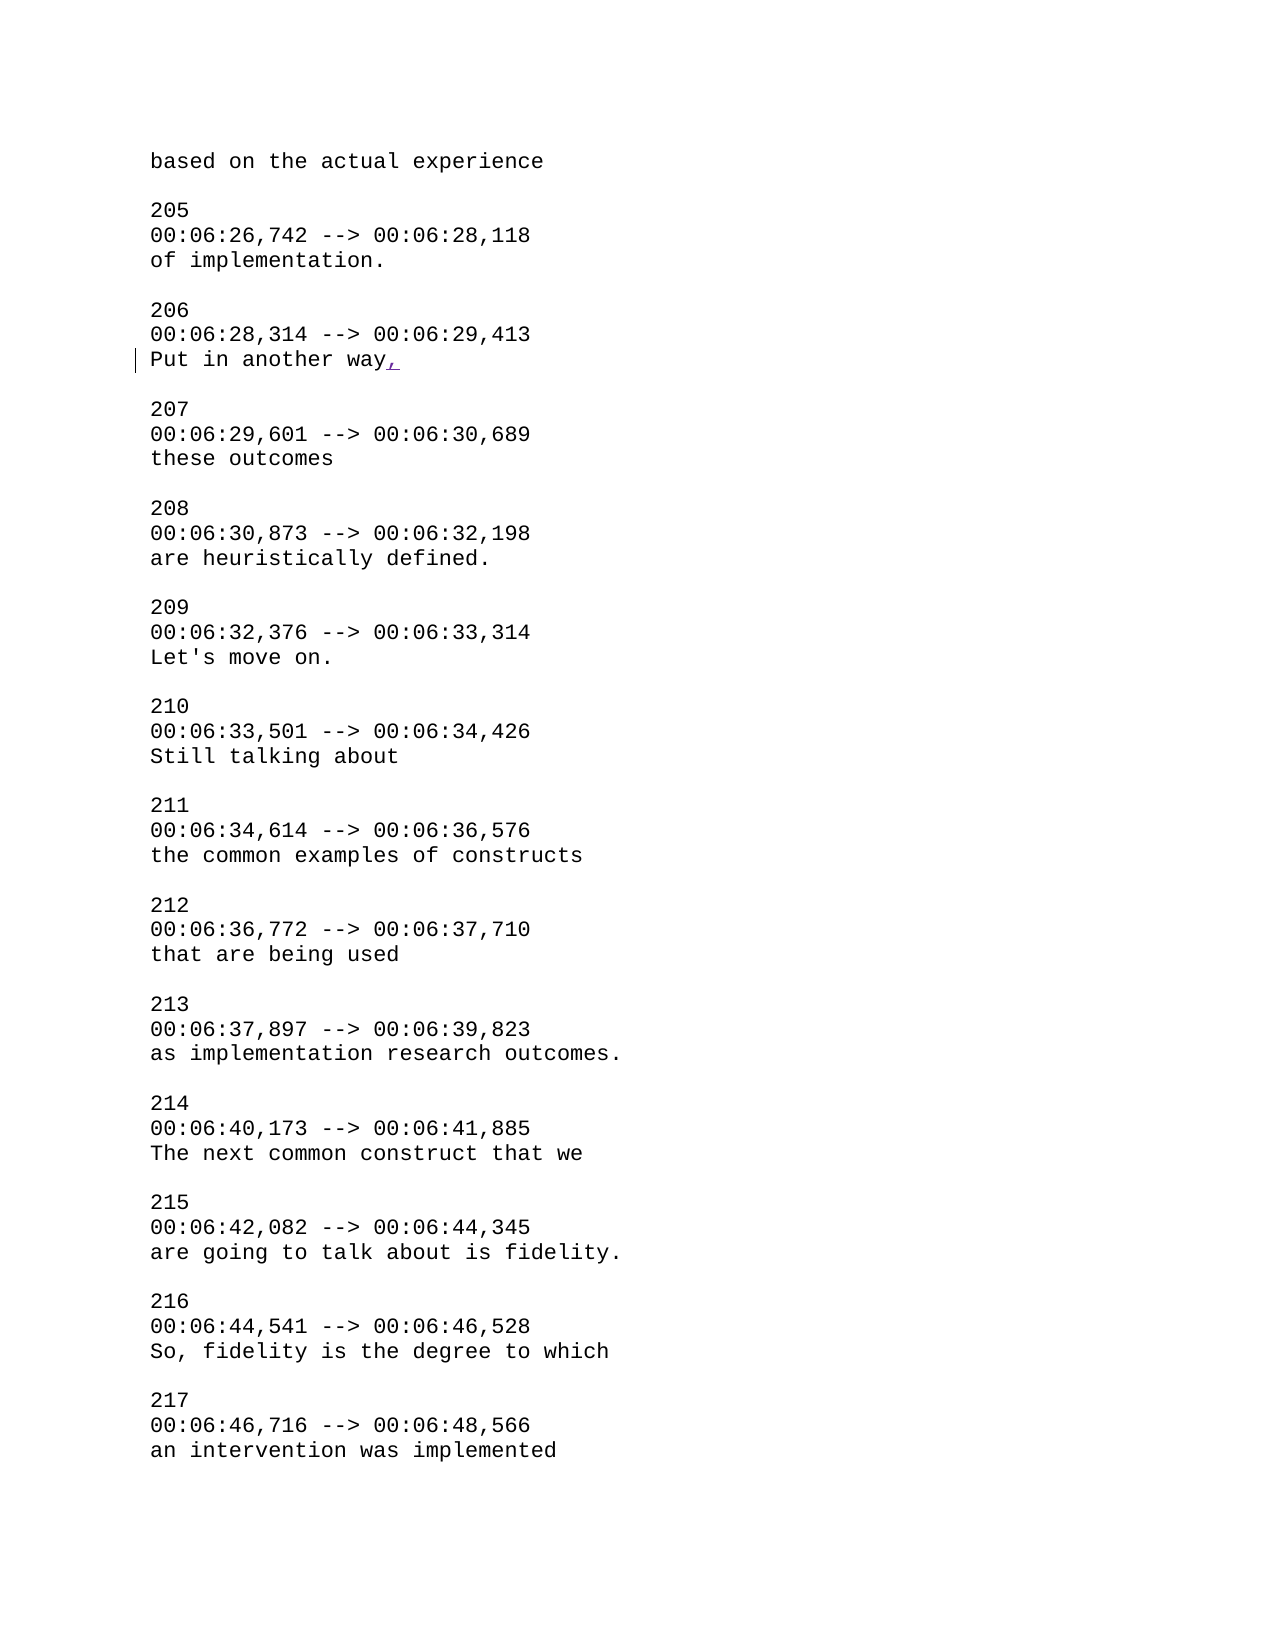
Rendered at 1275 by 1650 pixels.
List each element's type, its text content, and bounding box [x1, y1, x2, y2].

text the common examples of constructs [150, 844, 1125, 869]
text 207 [150, 398, 1125, 423]
text Still talking about [150, 745, 1125, 770]
text are heuristically defined. [150, 547, 1125, 571]
text 216 [150, 1290, 1125, 1315]
text 00:06:34,614 --> 00:06:36,576 [150, 819, 1125, 844]
text 214 [150, 1092, 1125, 1117]
text 00:06:30,873 --> 00:06:32,198 [150, 522, 1125, 547]
text 215 [150, 1191, 1125, 1216]
text 210 [150, 695, 1125, 720]
text 00:06:28,314 --> 00:06:29,413 [150, 323, 1125, 348]
text Put in another way [150, 348, 1125, 373]
text 00:06:36,772 --> 00:06:37,710 [150, 918, 1125, 943]
text 00:06:42,082 --> 00:06:44,345 [150, 1216, 1125, 1241]
text The next common construct that we [150, 1142, 1125, 1166]
text 209 [150, 596, 1125, 621]
text 00:06:44,541 --> 00:06:46,528 [150, 1315, 1125, 1340]
text 205 [150, 199, 1125, 224]
text 217 [150, 1389, 1125, 1414]
text 00:06:32,376 --> 00:06:33,314 [150, 621, 1125, 646]
text Let's move on. [150, 646, 1125, 671]
text 00:06:29,601 --> 00:06:30,689 [150, 423, 1125, 447]
text based on the actual experience [150, 150, 1125, 175]
text an intervention was implemented [150, 1439, 1125, 1464]
text 00:06:37,897 --> 00:06:39,823 [150, 1018, 1125, 1042]
text 213 [150, 993, 1125, 1018]
text 00:06:46,716 --> 00:06:48,566 [150, 1414, 1125, 1439]
text 00:06:33,501 --> 00:06:34,426 [150, 720, 1125, 745]
text 206 [150, 299, 1125, 323]
text are going to talk about is fidelity. [150, 1241, 1125, 1266]
text 00:06:26,742 --> 00:06:28,118 [150, 224, 1125, 249]
text these outcomes [150, 447, 1125, 472]
text that are being used [150, 943, 1125, 968]
text as implementation research outcomes. [150, 1042, 1125, 1067]
text of implementation. [150, 249, 1125, 274]
text 211 [150, 794, 1125, 819]
text 00:06:40,173 --> 00:06:41,885 [150, 1117, 1125, 1142]
text So, fidelity is the degree to which [150, 1340, 1125, 1365]
text 212 [150, 894, 1125, 918]
text 208 [150, 497, 1125, 522]
